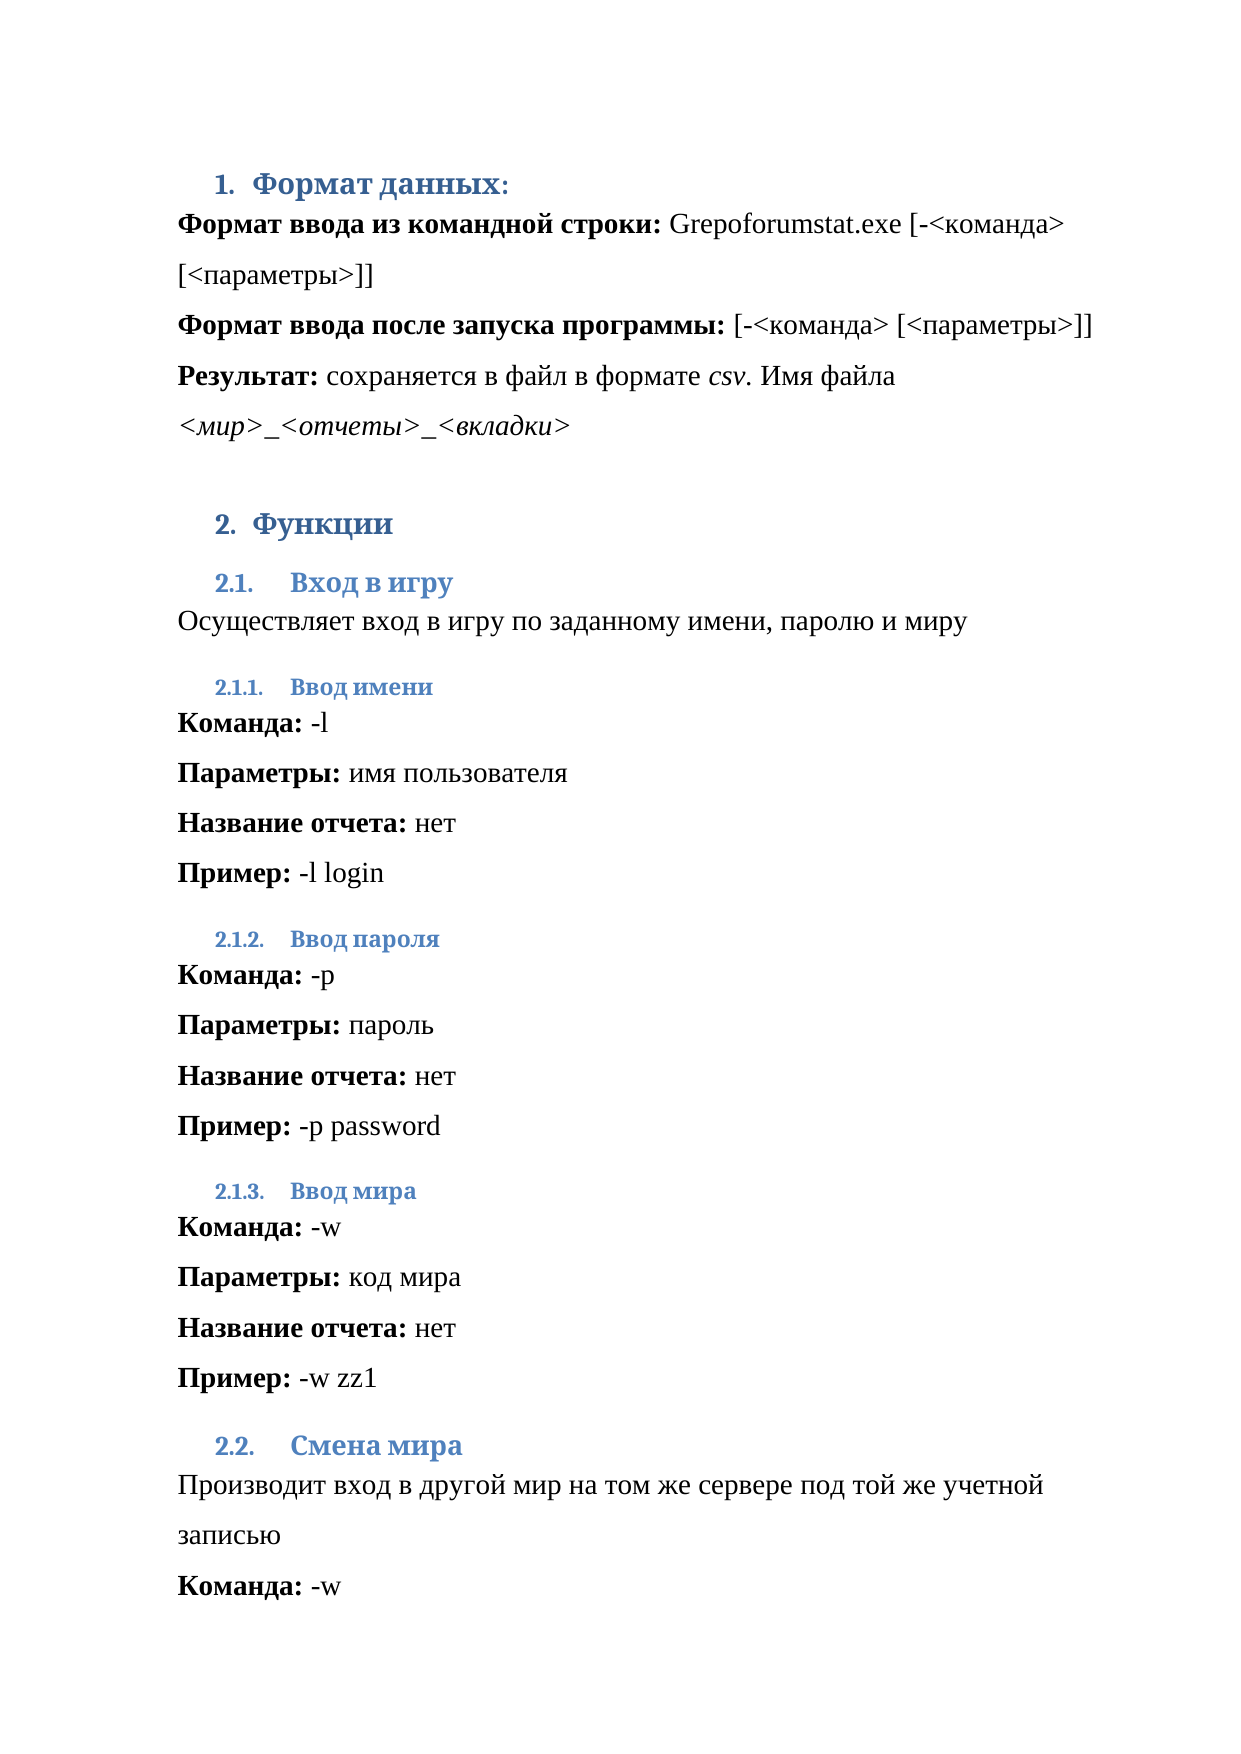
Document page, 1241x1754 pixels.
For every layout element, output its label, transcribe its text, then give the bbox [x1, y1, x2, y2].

text Команда: -w [177, 1209, 1152, 1243]
text Пример: -l login [177, 856, 1152, 889]
text Пример: -w zz1 [177, 1360, 1152, 1394]
text Название отчета: нет [177, 1310, 1152, 1343]
text Команда: -w [177, 1568, 1152, 1601]
text Формат ввода из командной строки: Grepoforumstat.exe [-<команда> [<параметры>]] [177, 207, 1152, 291]
text Название отчета: нет [177, 805, 1152, 839]
text Команда: -p [177, 957, 1152, 991]
subtitle Смена мира [215, 1431, 1152, 1462]
text Осуществляет вход в игру по заданному имени, паролю и миру [177, 603, 1152, 637]
subtitle Ввод мира [215, 1179, 1152, 1205]
subtitle Ввод пароля [215, 927, 1152, 953]
subtitle Ввод имени [215, 674, 1152, 701]
text Результат: сохраняется в файл в формате csv. Имя файла <мир>_<отчеты>_<вкладки> [177, 358, 1152, 441]
text Параметры: имя пользователя [177, 755, 1152, 788]
text Название отчета: нет [177, 1058, 1152, 1091]
text Производит вход в другой мир на том же сервере под той же учетной записью [177, 1467, 1152, 1551]
subtitle Вход в игру [215, 568, 1152, 599]
text Параметры: код мира [177, 1259, 1152, 1293]
subtitle Формат данных: [215, 168, 1152, 202]
text Пример: -p password [177, 1108, 1152, 1141]
subtitle Функции [215, 508, 1152, 542]
text Формат ввода после запуска программы: [-<команда> [<параметры>]] [177, 307, 1152, 341]
text Параметры: пароль [177, 1007, 1152, 1041]
text Команда: -l [177, 705, 1152, 738]
